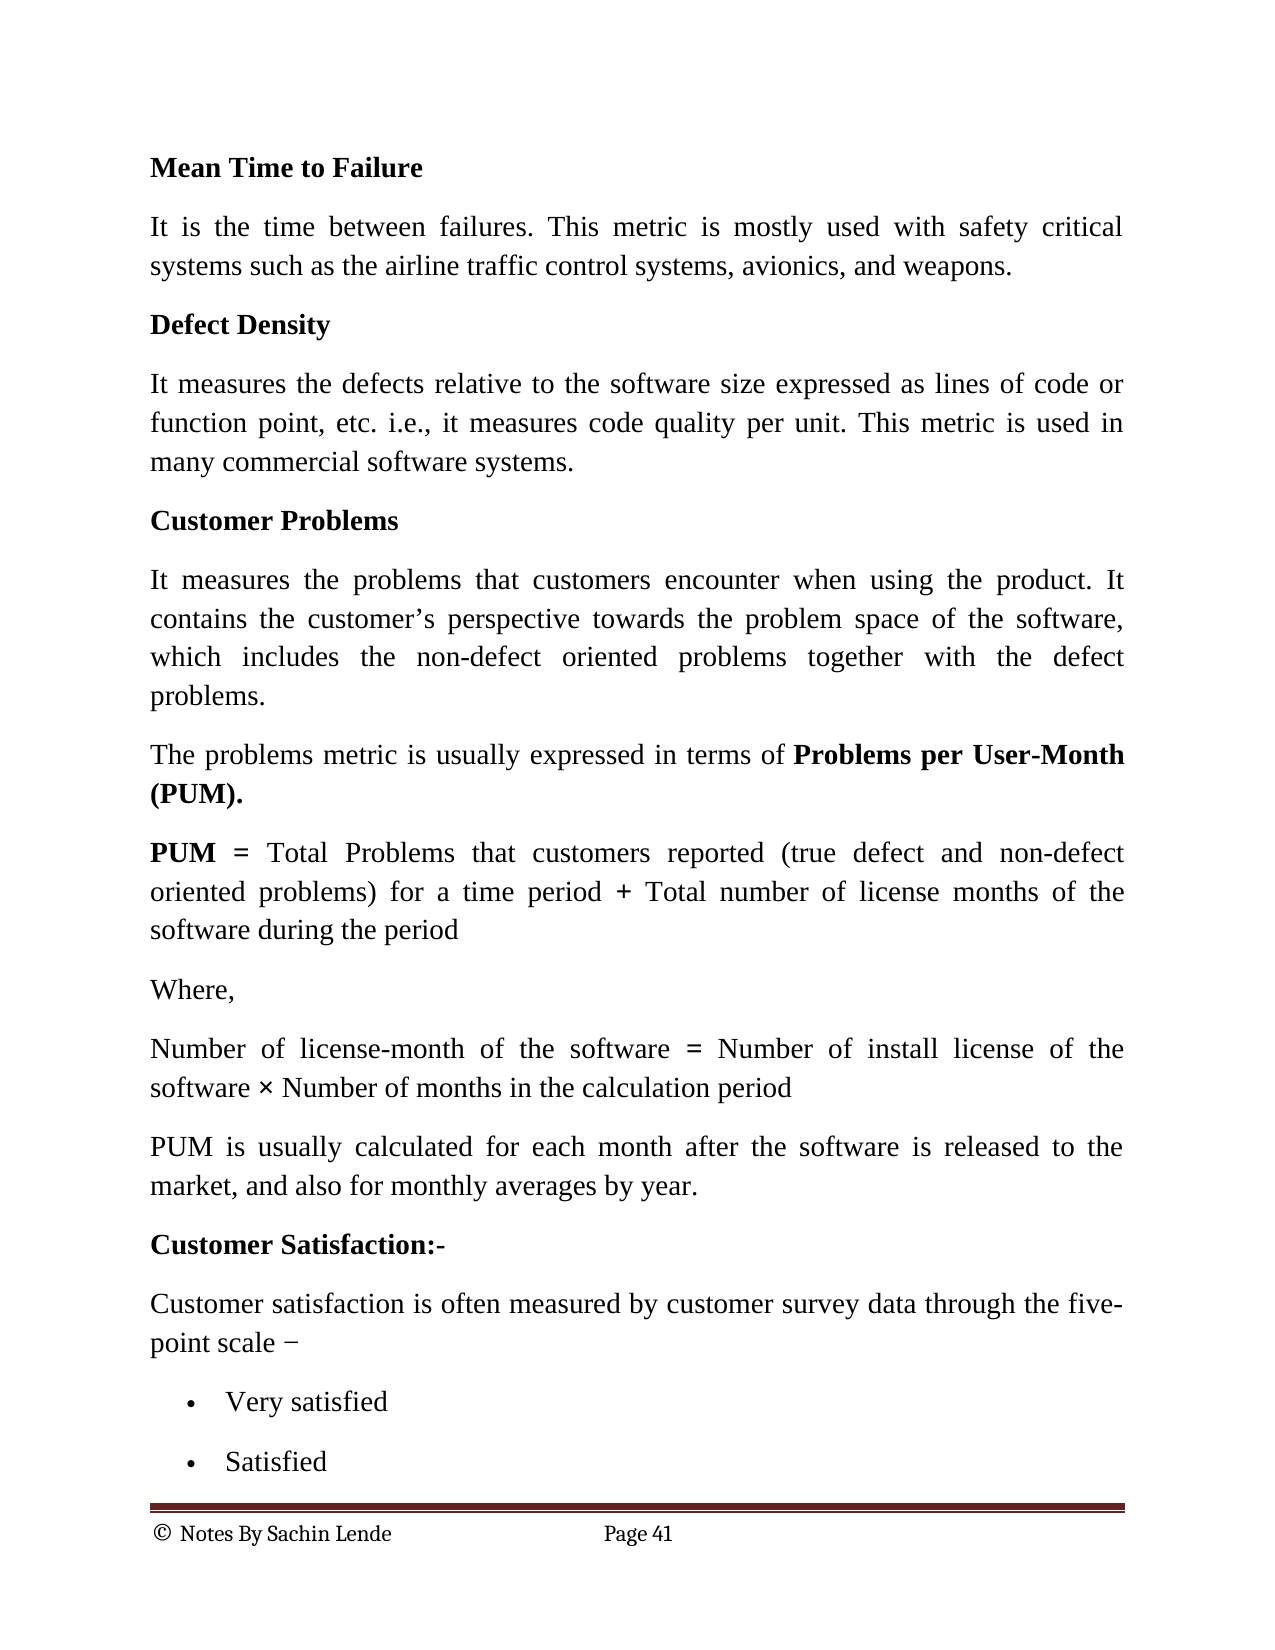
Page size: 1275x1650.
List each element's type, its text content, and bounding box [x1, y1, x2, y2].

text The problems metric is usually expressed in terms of Problems per User-Month (PUM). [150, 737, 1125, 809]
text Defect Density [150, 307, 1125, 341]
text PUM = Total Problems that customers reported (true defect and non-defect oriented problems) for a time period + Total number of license months of the software during the period [150, 835, 1125, 946]
list Satisfied [187, 1444, 1125, 1477]
text Mean Time to Failure [150, 150, 1125, 183]
text Where, [150, 972, 1125, 1005]
text Customer satisfaction is often measured by customer survey data through the five-point scale − [150, 1286, 1125, 1358]
text It measures the problems that customers encounter when using the product. It contains the customer’s perspective towards the problem space of the software, which includes the non-defect oriented problems together with the defect problems. [150, 562, 1125, 712]
text Customer Satisfaction:- [150, 1227, 1125, 1261]
text It measures the defects relative to the software size expressed as lines of code or function point, etc. i.e., it measures code quality per unit. This metric is used in many commercial software systems. [150, 367, 1125, 477]
text PUM is usually calculated for each month after the software is released to the market, and also for monthly averages by year. [150, 1129, 1125, 1201]
list Very satisfied [187, 1384, 1125, 1418]
text Customer Problems [150, 503, 1125, 537]
text Number of license-month of the software = Number of install license of the software × Number of months in the calculation period [150, 1031, 1125, 1103]
text It is the time between failures. This metric is mostly used with safety critical systems such as the airline traffic control systems, avionics, and weapons. [150, 209, 1125, 281]
